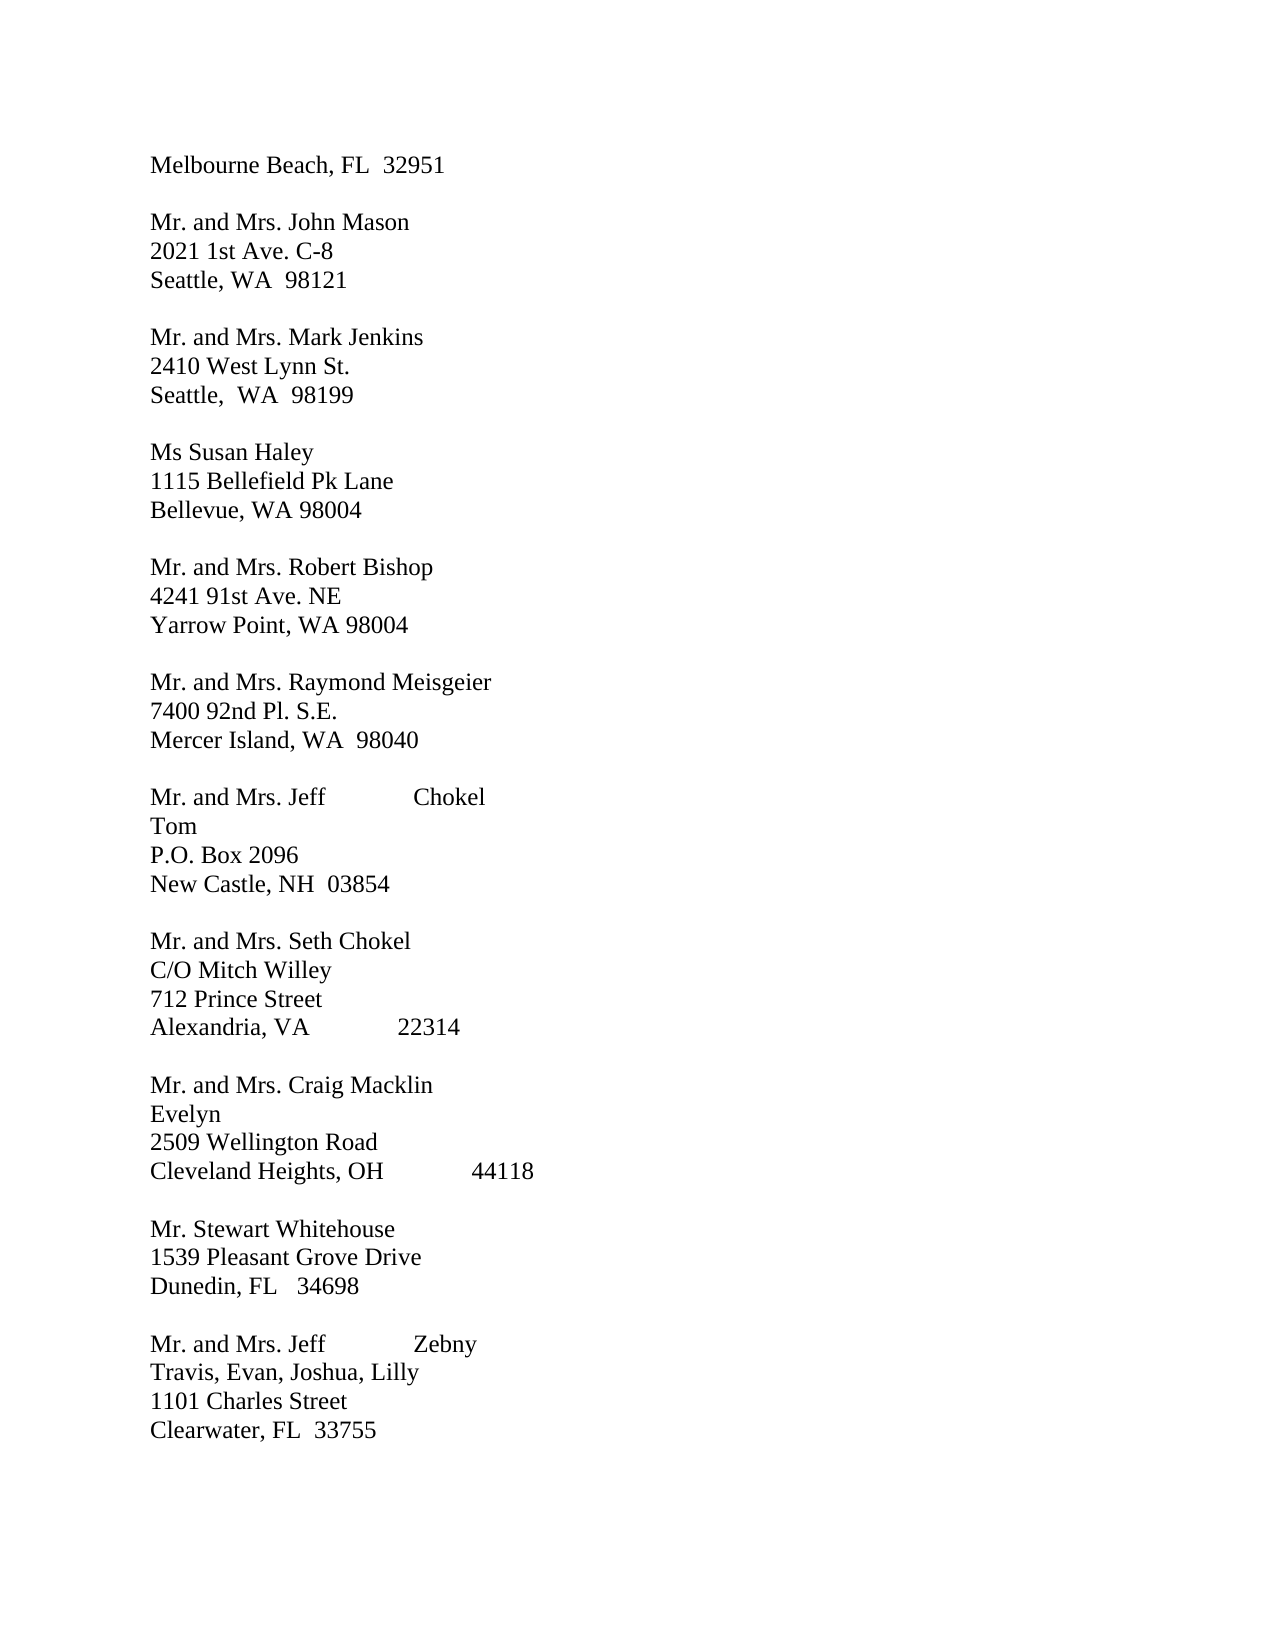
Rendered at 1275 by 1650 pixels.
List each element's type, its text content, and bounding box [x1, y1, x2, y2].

text Bellevue, WA 98004 [150, 495, 1125, 524]
text 1101 Charles Street [150, 1386, 1125, 1415]
text Mr. and Mrs. Robert Bishop [150, 552, 1125, 581]
text Melbourne Beach, FL 32951 [150, 150, 1125, 179]
text 1115 Bellefield Pk Lane [150, 466, 1125, 495]
text Mr. and Mrs. Mark Jenkins [150, 322, 1125, 351]
text Seattle, WA 98199 [150, 380, 1125, 409]
text New Castle, NH 03854 [150, 869, 1125, 897]
text Dunedin, FL 34698 [150, 1271, 1125, 1300]
text 2410 West Lynn St. [150, 351, 1125, 380]
text 712 Prince Street [150, 984, 1125, 1012]
text Clearwater, FL 33755 [150, 1415, 1125, 1444]
text Alexandria, VA 22314 [150, 1012, 1125, 1041]
text Mr. and Mrs. Jeff Zebny [150, 1329, 1125, 1357]
text Mr. and Mrs. John Mason [150, 207, 1125, 236]
text 7400 92nd Pl. S.E. [150, 696, 1125, 725]
text Tom [150, 811, 1125, 840]
text 1539 Pleasant Grove Drive [150, 1242, 1125, 1271]
text Ms Susan Haley [150, 437, 1125, 466]
text Mr. Stewart Whitehouse [150, 1214, 1125, 1242]
text 2021 1st Ave. C-8 [150, 236, 1125, 265]
text Mr. and Mrs. Craig Macklin [150, 1070, 1125, 1099]
text Yarrow Point, WA 98004 [150, 610, 1125, 639]
text Travis, Evan, Joshua, Lilly [150, 1357, 1125, 1386]
text Mercer Island, WA 98040 [150, 725, 1125, 754]
text Evelyn [150, 1099, 1125, 1127]
text C/O Mitch Willey [150, 955, 1125, 984]
text Mr. and Mrs. Jeff Chokel [150, 782, 1125, 811]
text 2509 Wellington Road [150, 1127, 1125, 1156]
text Cleveland Heights, OH 44118 [150, 1156, 1125, 1185]
text P.O. Box 2096 [150, 840, 1125, 869]
text Mr. and Mrs. Seth Chokel [150, 926, 1125, 955]
text Seattle, WA 98121 [150, 265, 1125, 294]
text 4241 91st Ave. NE [150, 581, 1125, 610]
text Mr. and Mrs. Raymond Meisgeier [150, 667, 1125, 696]
